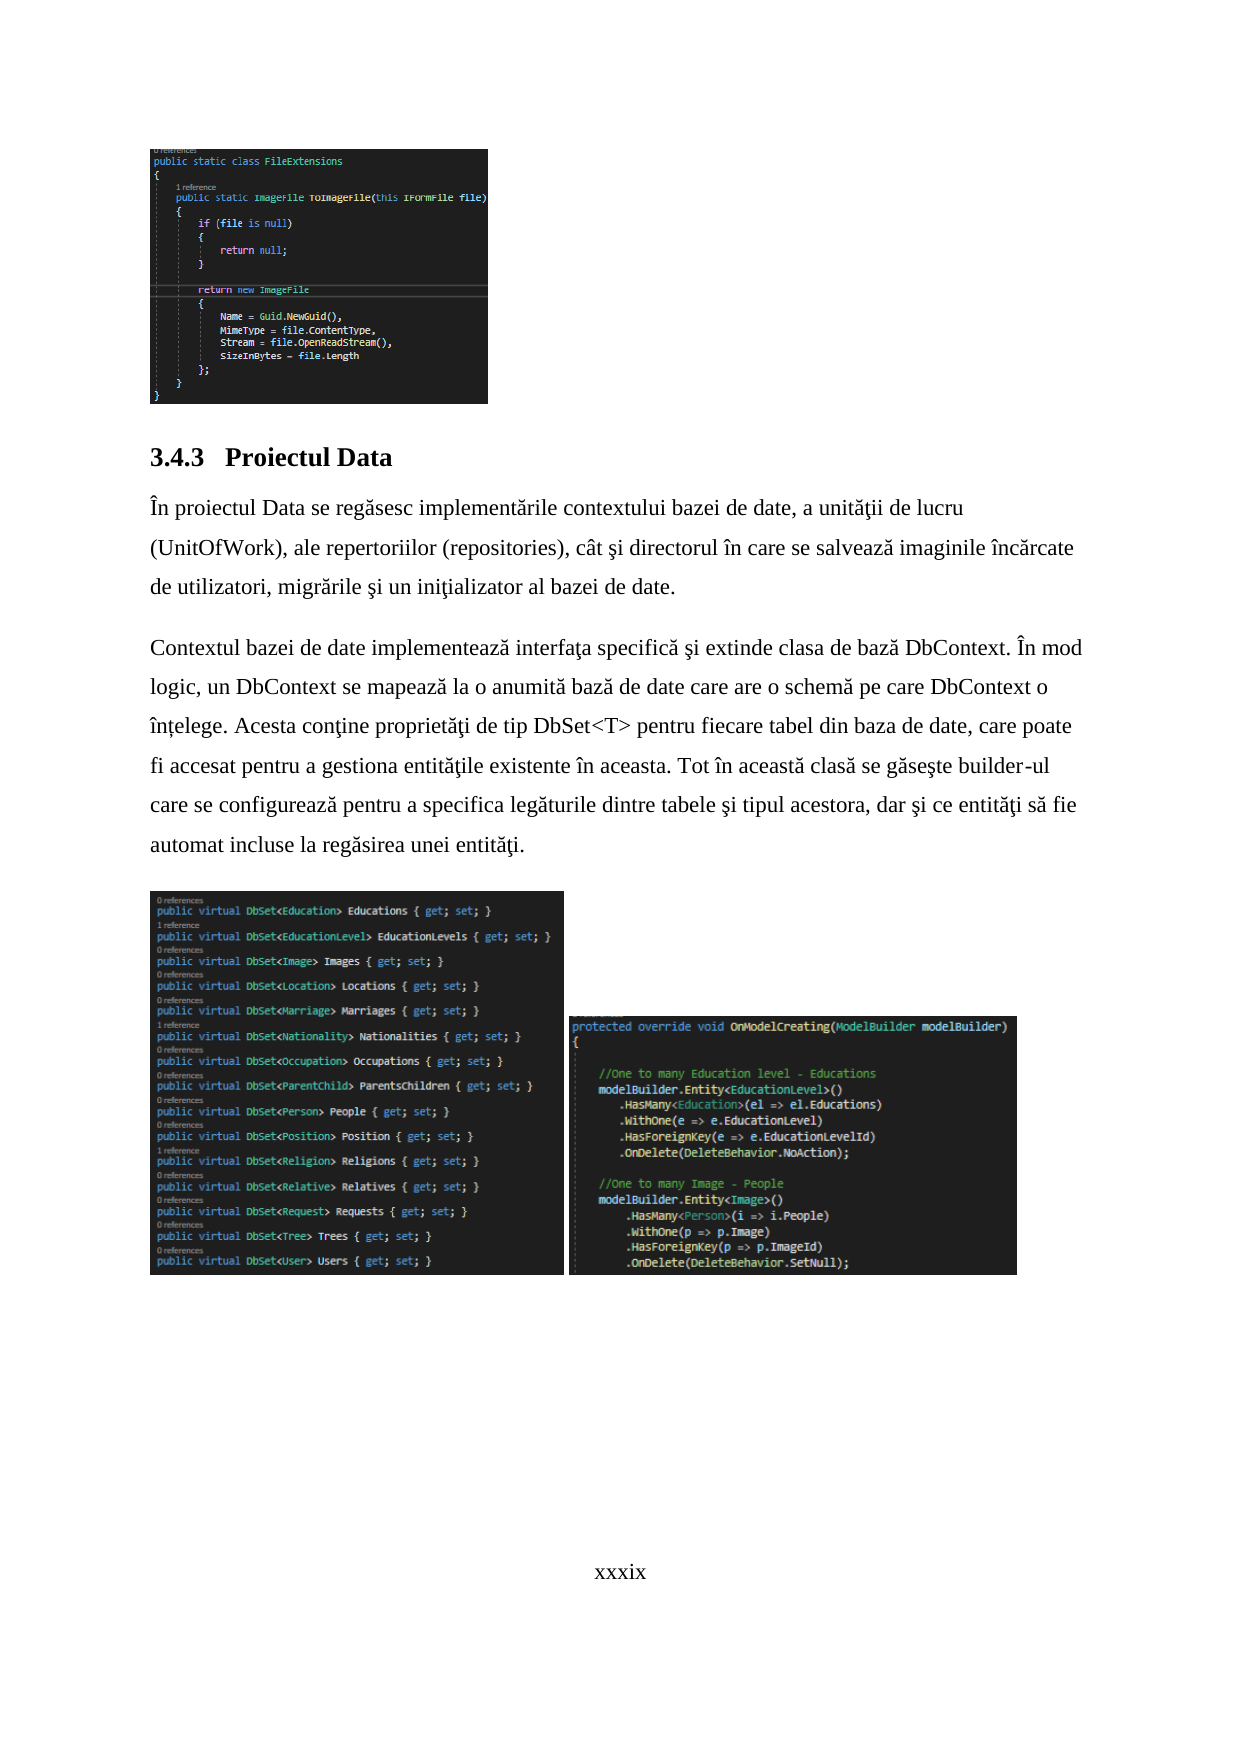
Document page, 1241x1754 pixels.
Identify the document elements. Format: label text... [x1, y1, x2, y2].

picture [150, 891, 564, 1275]
picture [150, 149, 488, 404]
text Contextul bazei de date implementează interfaţa specifică şi extinde clasa de bază DbContext. În mod logic, un DbContext se mapează la o anumită bază de date care are o schemă pe care DbContext o înțelege. Acesta conţine proprietăţi de tip DbSet<T> pentru fiecare tabel din baza de date, care poate fi accesat pentru a gestiona entităţile existente în aceasta. Tot în această clasă se găseşte builder-ul care se configurează pentru a specifica legăturile dintre tabele şi tipul acestora, dar şi ce entităţi să fie automat incluse la regăsirea unei entităţi. [150, 634, 1090, 857]
picture [569, 1016, 1017, 1275]
subtitle Proiectul Data [150, 441, 1090, 473]
